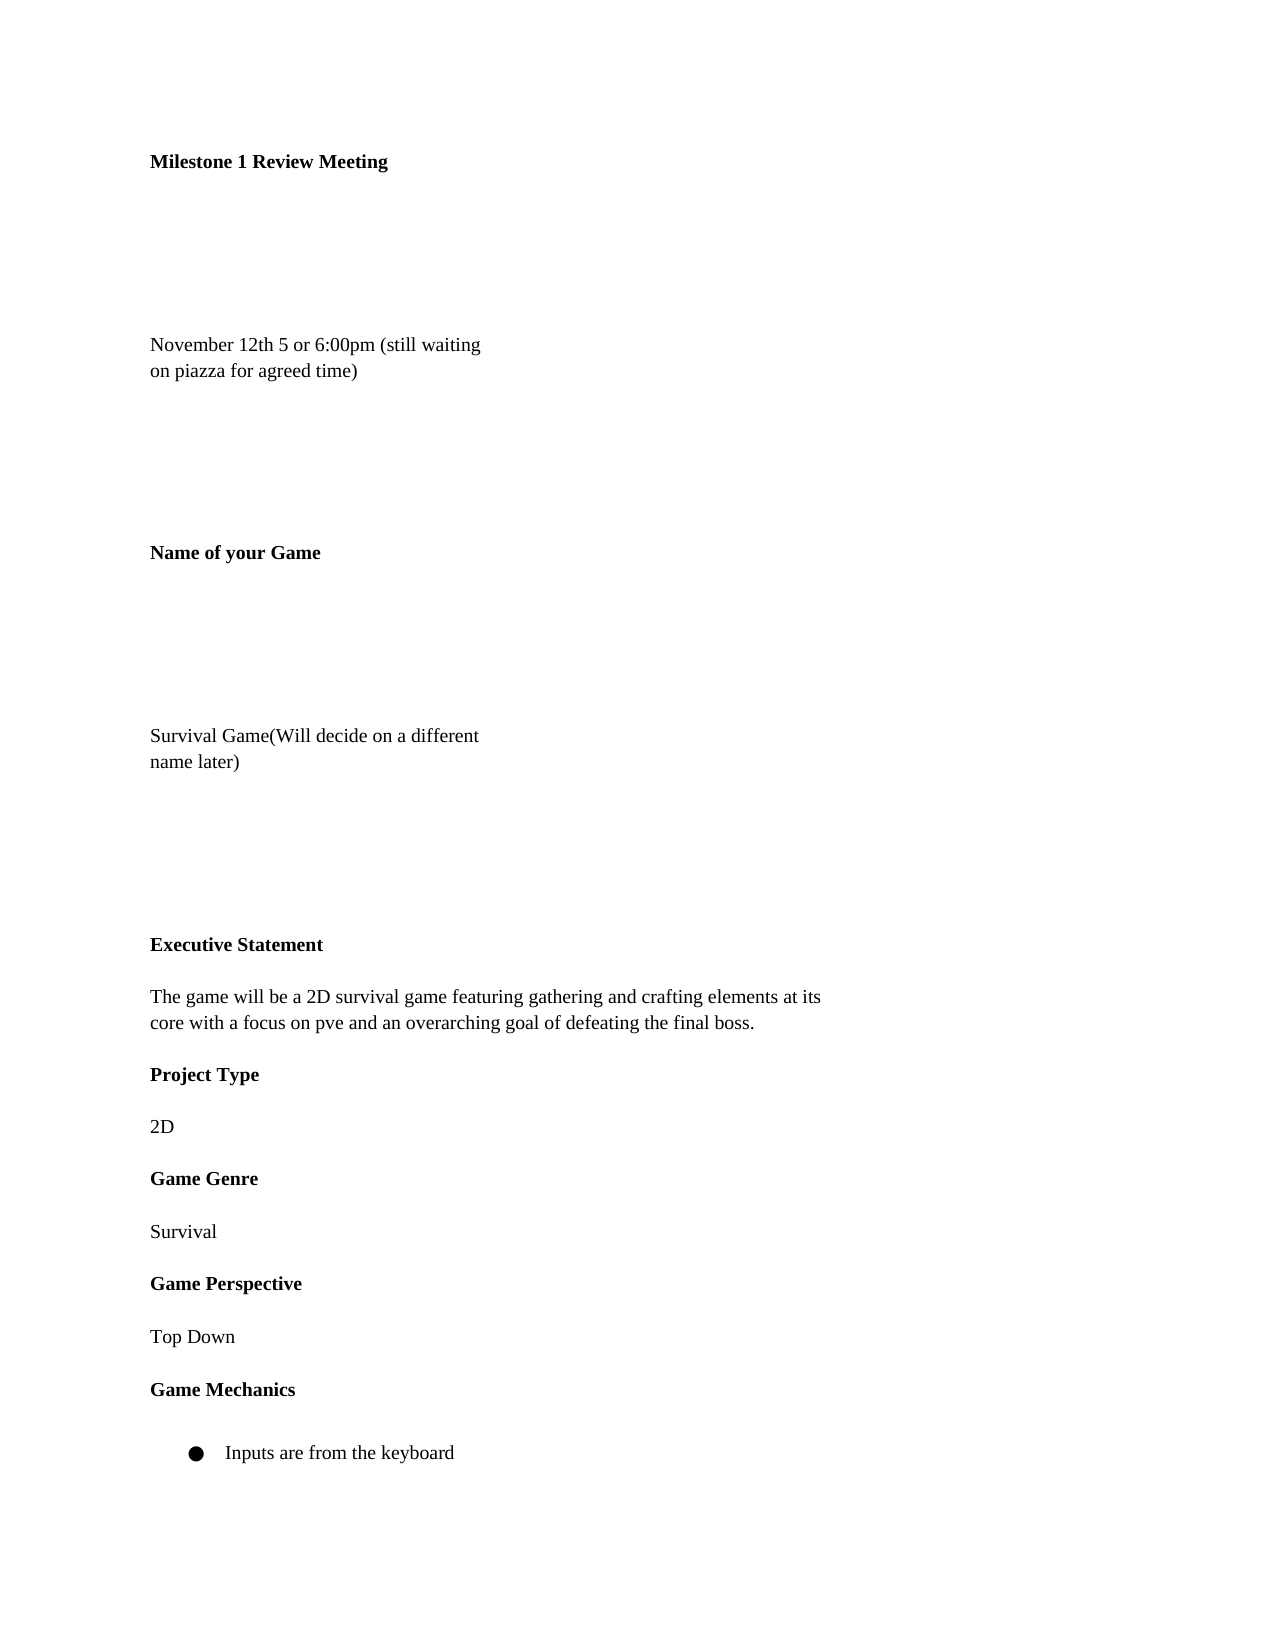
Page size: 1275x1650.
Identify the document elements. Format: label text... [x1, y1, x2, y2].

text Game Mechanics [150, 1378, 1128, 1400]
text Name of your Game [150, 541, 498, 564]
text The game will be a 2D survival game featuring gathering and crafting elements at its core with a focus on pve and an overarching goal of defeating the final boss. [150, 985, 849, 1034]
text Executive Statement [150, 933, 498, 956]
text Milestone 1 Review Meeting [150, 150, 498, 173]
text Game Genre [150, 1167, 826, 1190]
text Survival Game(Will decide on a different name later) [150, 724, 498, 773]
text November 12th 5 or 6:00pm (still waiting on piazza for agreed time) [150, 333, 498, 382]
text Survival [150, 1220, 995, 1243]
list Inputs are from the keyboard [187, 1430, 1128, 1471]
text Game Perspective [150, 1272, 995, 1295]
text Top Down [150, 1325, 1128, 1348]
text 2D [150, 1115, 826, 1138]
text Project Type [150, 1063, 849, 1086]
